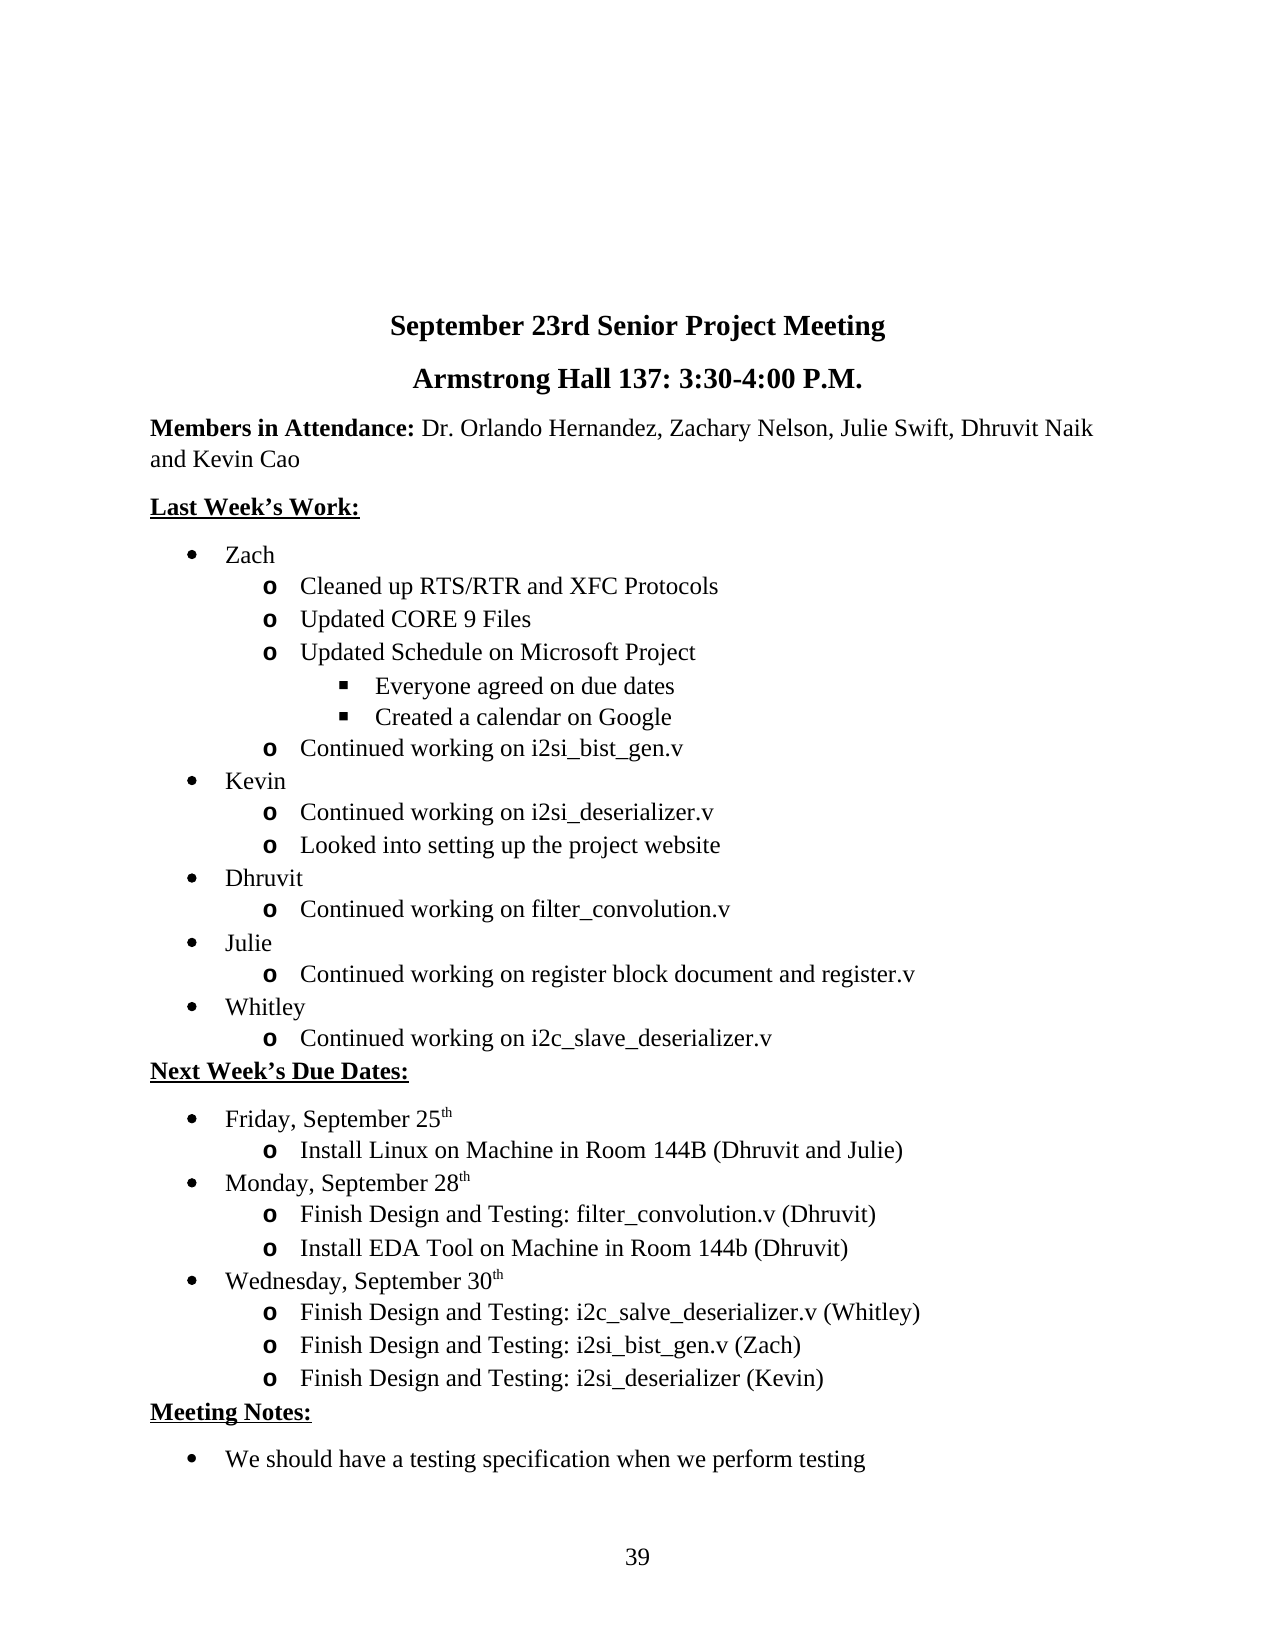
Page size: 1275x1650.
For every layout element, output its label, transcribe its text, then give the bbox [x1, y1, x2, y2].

list Created a calendar on Google [337, 702, 1125, 731]
list Dhruvit [187, 863, 1125, 892]
list Updated Schedule on Microsoft Project [262, 637, 1125, 668]
list Install EDA Tool on Machine in Room 144b (Dhruvit) [262, 1233, 1125, 1263]
list Friday, September 25th [187, 1104, 1125, 1133]
list Looked into setting up the project website [262, 830, 1125, 861]
list Finish Design and Testing: i2si_deserializer (Kevin) [262, 1363, 1125, 1394]
list Finish Design and Testing: i2c_salve_deserializer.v (Whitley) [262, 1297, 1125, 1328]
list Continued working on i2c_slave_deserializer.v [262, 1023, 1125, 1054]
list Cleaned up RTS/RTR and XFC Protocols [262, 571, 1125, 602]
list Julie [187, 928, 1125, 957]
text Armstrong Hall 137: 3:30-4:00 P.M. [150, 361, 1125, 394]
text Next Week’s Due Dates: [150, 1056, 1125, 1085]
list Wednesday, September 30th [187, 1266, 1125, 1294]
list Whitley [187, 992, 1125, 1021]
list Finish Design and Testing: filter_convolution.v (Dhruvit) [262, 1199, 1125, 1230]
list Continued working on register block document and register.v [262, 959, 1125, 990]
text September 23rd Senior Project Meeting [150, 308, 1125, 341]
text Meeting Notes: [150, 1397, 1125, 1425]
list Install Linux on Machine in Room 144B (Dhruvit and Julie) [262, 1135, 1125, 1166]
list Finish Design and Testing: i2si_bist_gen.v (Zach) [262, 1330, 1125, 1361]
text Members in Attendance: Dr. Orlando Hernandez, Zachary Nelson, Julie Swift, Dhruvit Naik and Kevin Cao [150, 413, 1125, 473]
list Continued working on i2si_deserializer.v [262, 797, 1125, 828]
list Updated CORE 9 Files [262, 604, 1125, 635]
list Monday, September 28th [187, 1168, 1125, 1197]
list We should have a testing specification when we perform testing [187, 1444, 1125, 1473]
list Continued working on i2si_bist_gen.v [262, 733, 1125, 764]
list Everyone agreed on due dates [337, 671, 1125, 699]
list Zach [187, 540, 1125, 569]
list Continued working on filter_convolution.v [262, 894, 1125, 925]
list Kevin [187, 766, 1125, 795]
text Last Week’s Work: [150, 492, 1125, 521]
